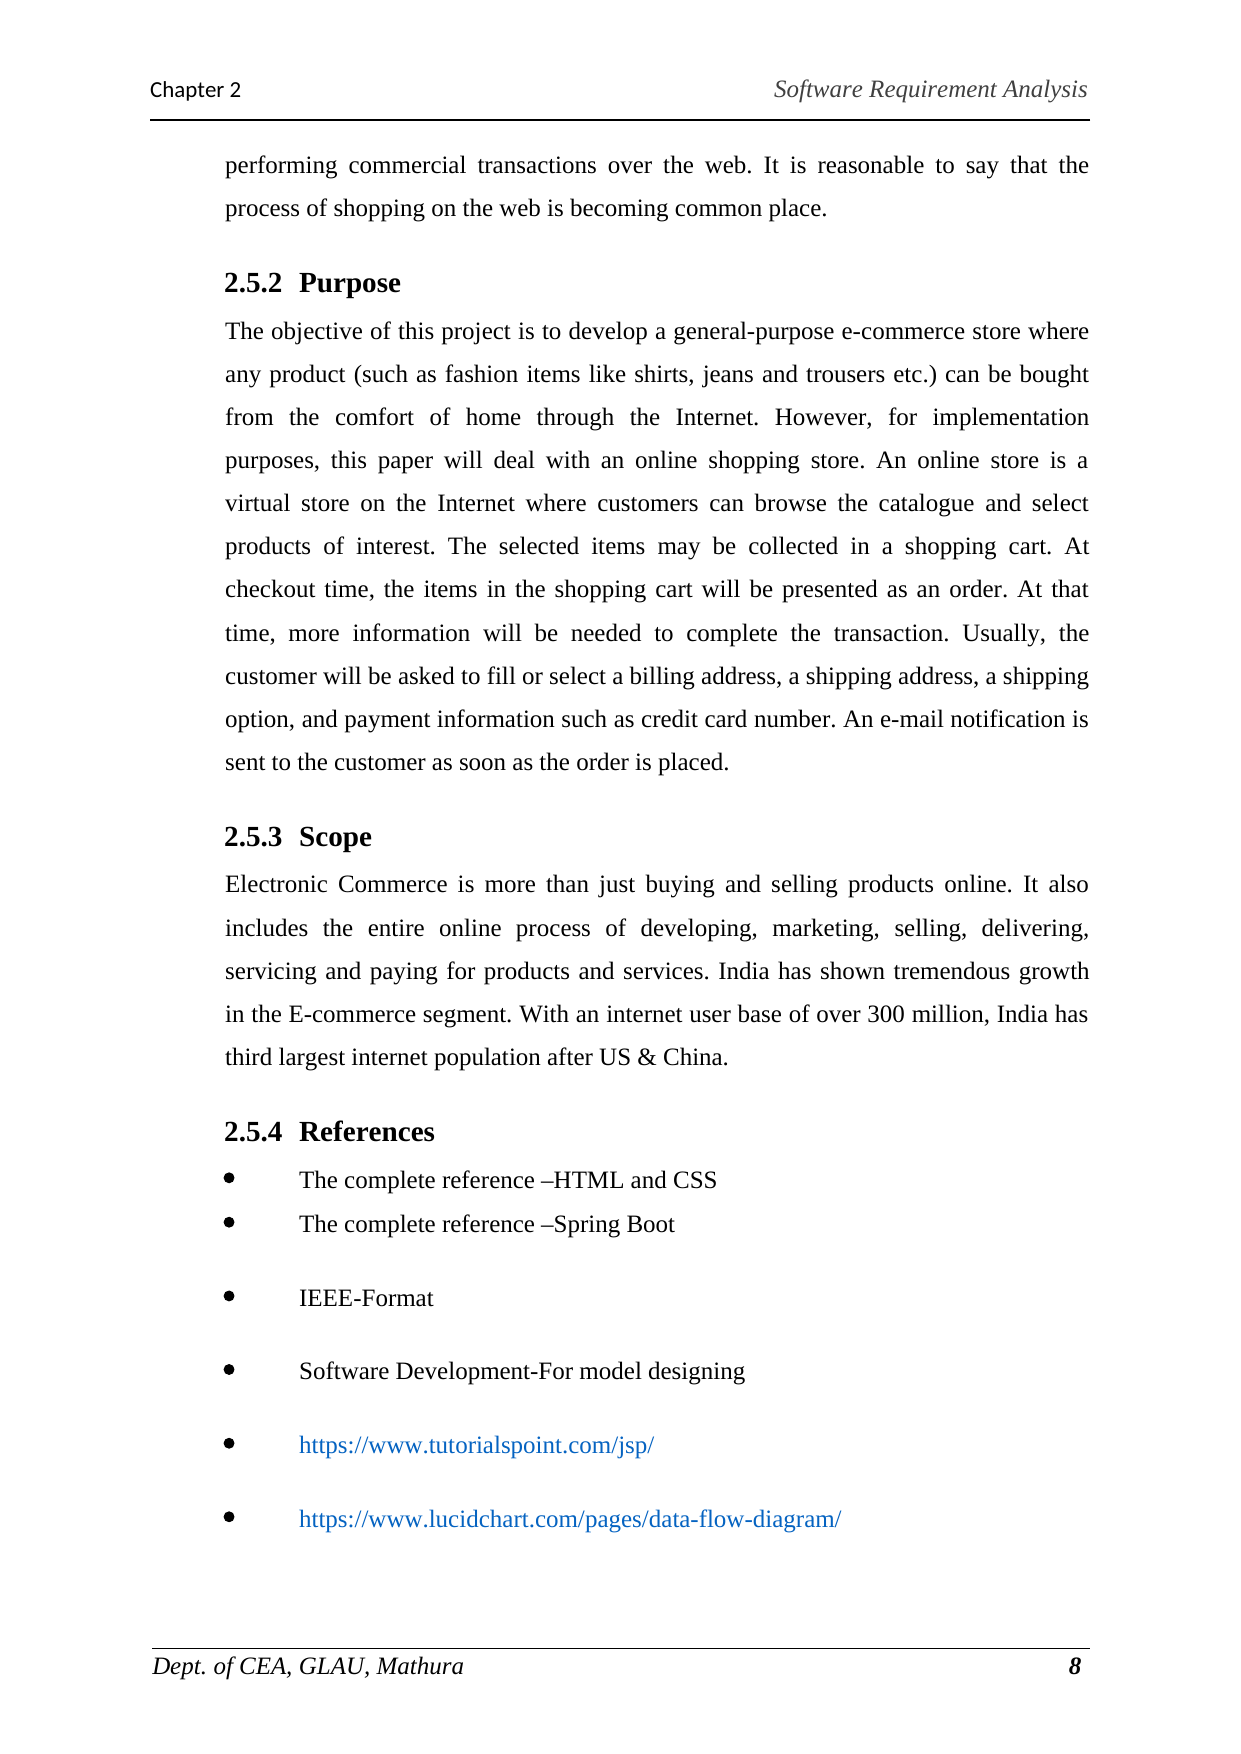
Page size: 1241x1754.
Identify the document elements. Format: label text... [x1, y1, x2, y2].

list The complete reference –Spring Boot [224, 1209, 1090, 1239]
list The complete reference –HTML and CSS [224, 1165, 1090, 1194]
text The objective of this project is to develop a general-purpose e-commerce store where any product (such as fashion items like shirts, jeans and trousers etc.) can be bought from the comfort of home through the Internet. However, for implementation purposes, this paper will deal with an online shopping store. An online store is a virtual store on the Internet where customers can browse the catalogue and select products of interest. The selected items may be collected in a shopping cart. At checkout time, the items in the shopping cart will be presented as an order. At that time, more information will be needed to complete the transaction. Usually, the customer will be asked to fill or select a billing address, a shipping address, a shipping option, and payment information such as credit card number. An e-mail notification is sent to the customer as soon as the order is placed. [225, 316, 1090, 776]
list https://www.lucidchart.com/pages/data-flow-diagram/ [224, 1504, 1090, 1533]
list IEEE-Format [224, 1283, 1090, 1312]
list Purpose [224, 265, 1090, 299]
list https://www.tutorialspoint.com/jsp/ [224, 1430, 1090, 1460]
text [225, 150, 1090, 222]
text Electronic Commerce is more than just buying and selling products online. It also includes the entire online process of developing, marketing, selling, delivering, servicing and paying for products and services. India has shown tremendous growth in the E-commerce segment. With an internet user base of over 300 million, India has third largest internet population after US & China. [225, 869, 1090, 1071]
list References [224, 1114, 1090, 1148]
list Software Development-For model designing [224, 1356, 1090, 1386]
list Scope [224, 819, 1090, 853]
